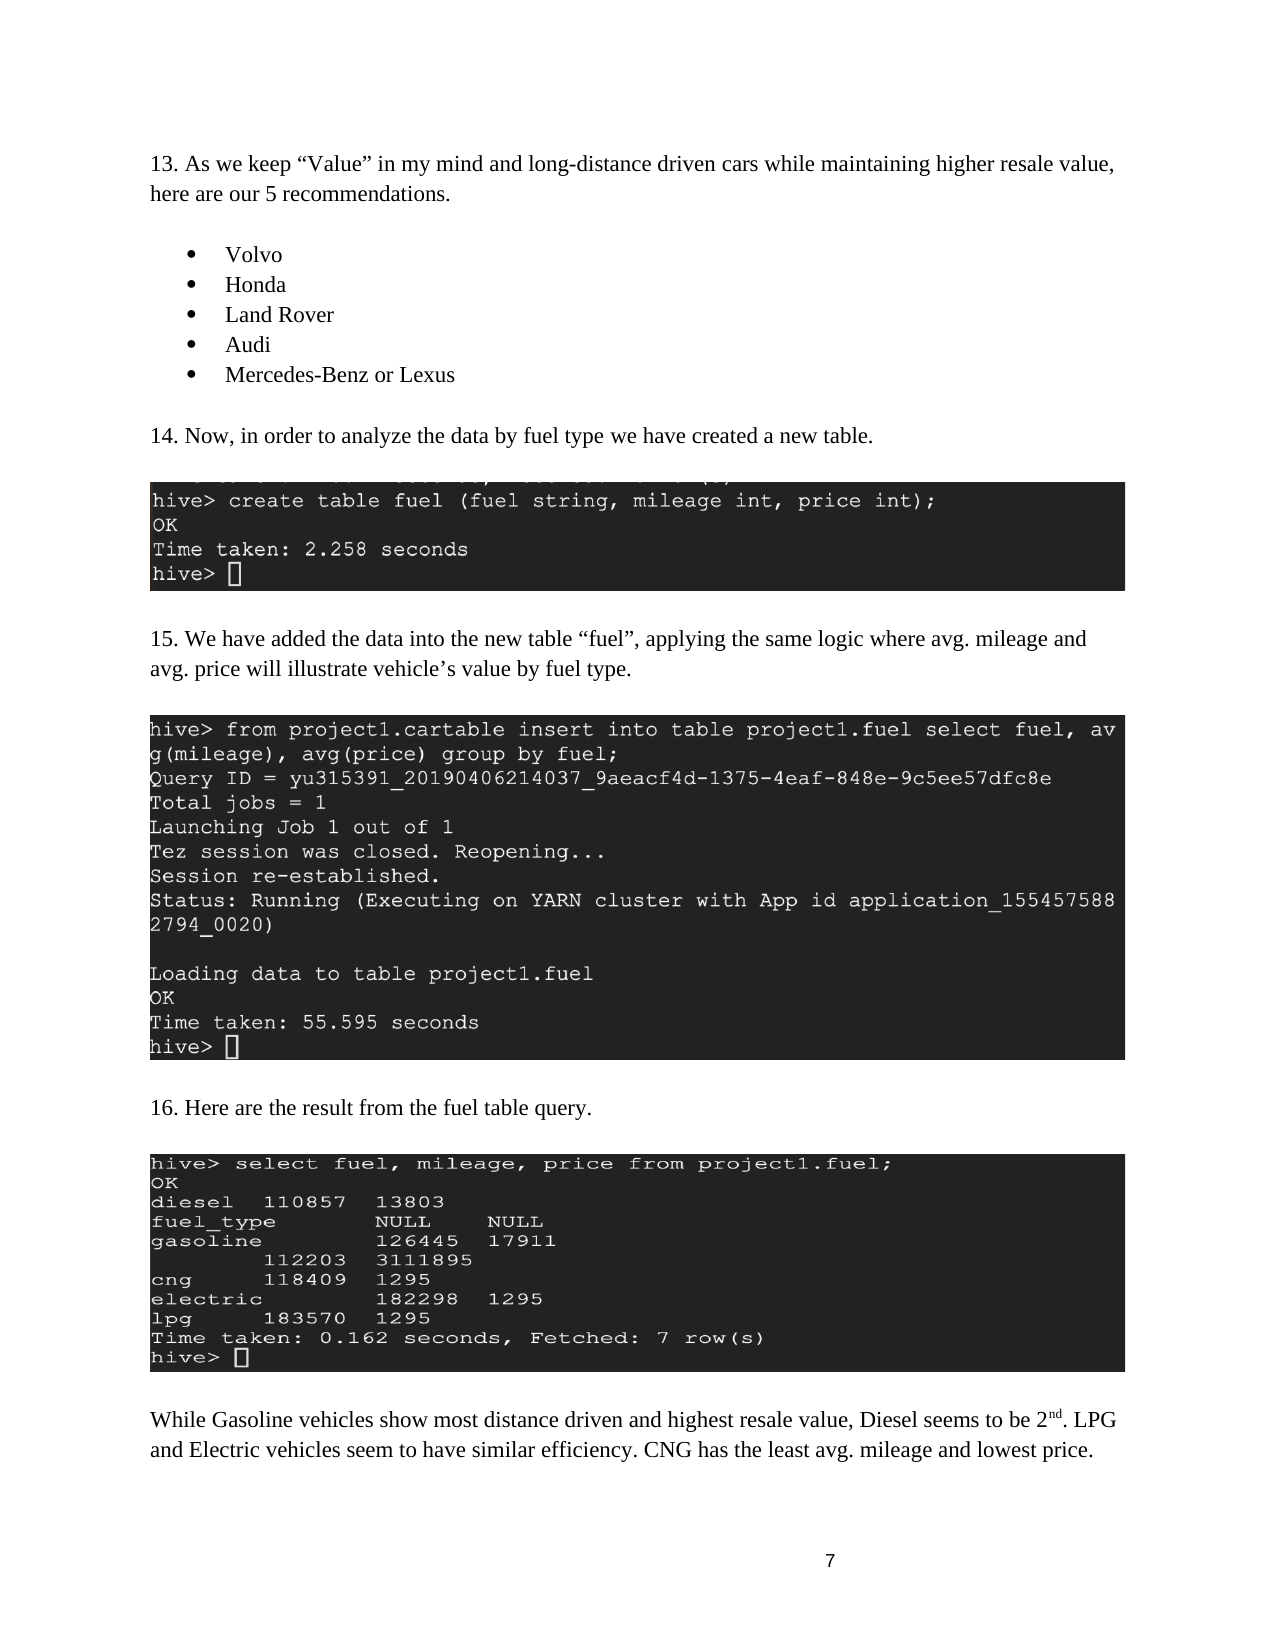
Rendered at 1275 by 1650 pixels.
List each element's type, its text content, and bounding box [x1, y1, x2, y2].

list Land Rover [187, 301, 1125, 327]
list Honda [187, 271, 1125, 297]
list Now, in order to analyze the data by fuel type we have created a new table. [150, 422, 1125, 448]
list Mercedes-Benz or Lexus [187, 361, 1125, 388]
list Audi [187, 331, 1125, 358]
text While Gasoline vehicles show most distance driven and highest resale value, Diesel seems to be 2nd. LPG and Electric vehicles seem to have similar efficiency. CNG has the least avg. mileage and lowest price. [150, 1406, 1125, 1462]
list We have added the data into the new table “fuel”, applying the same logic where avg. mileage and avg. price will illustrate vehicle’s value by fuel type. [150, 625, 1125, 681]
list Volvo [187, 241, 1125, 267]
picture [150, 482, 1125, 591]
picture [150, 715, 1125, 1060]
list Here are the result from the fuel table query. [150, 1094, 1125, 1120]
picture [150, 1154, 1125, 1372]
list As we keep “Value” in my mind and long-distance driven cars while maintaining higher resale value, here are our 5 recommendations. [150, 150, 1125, 207]
